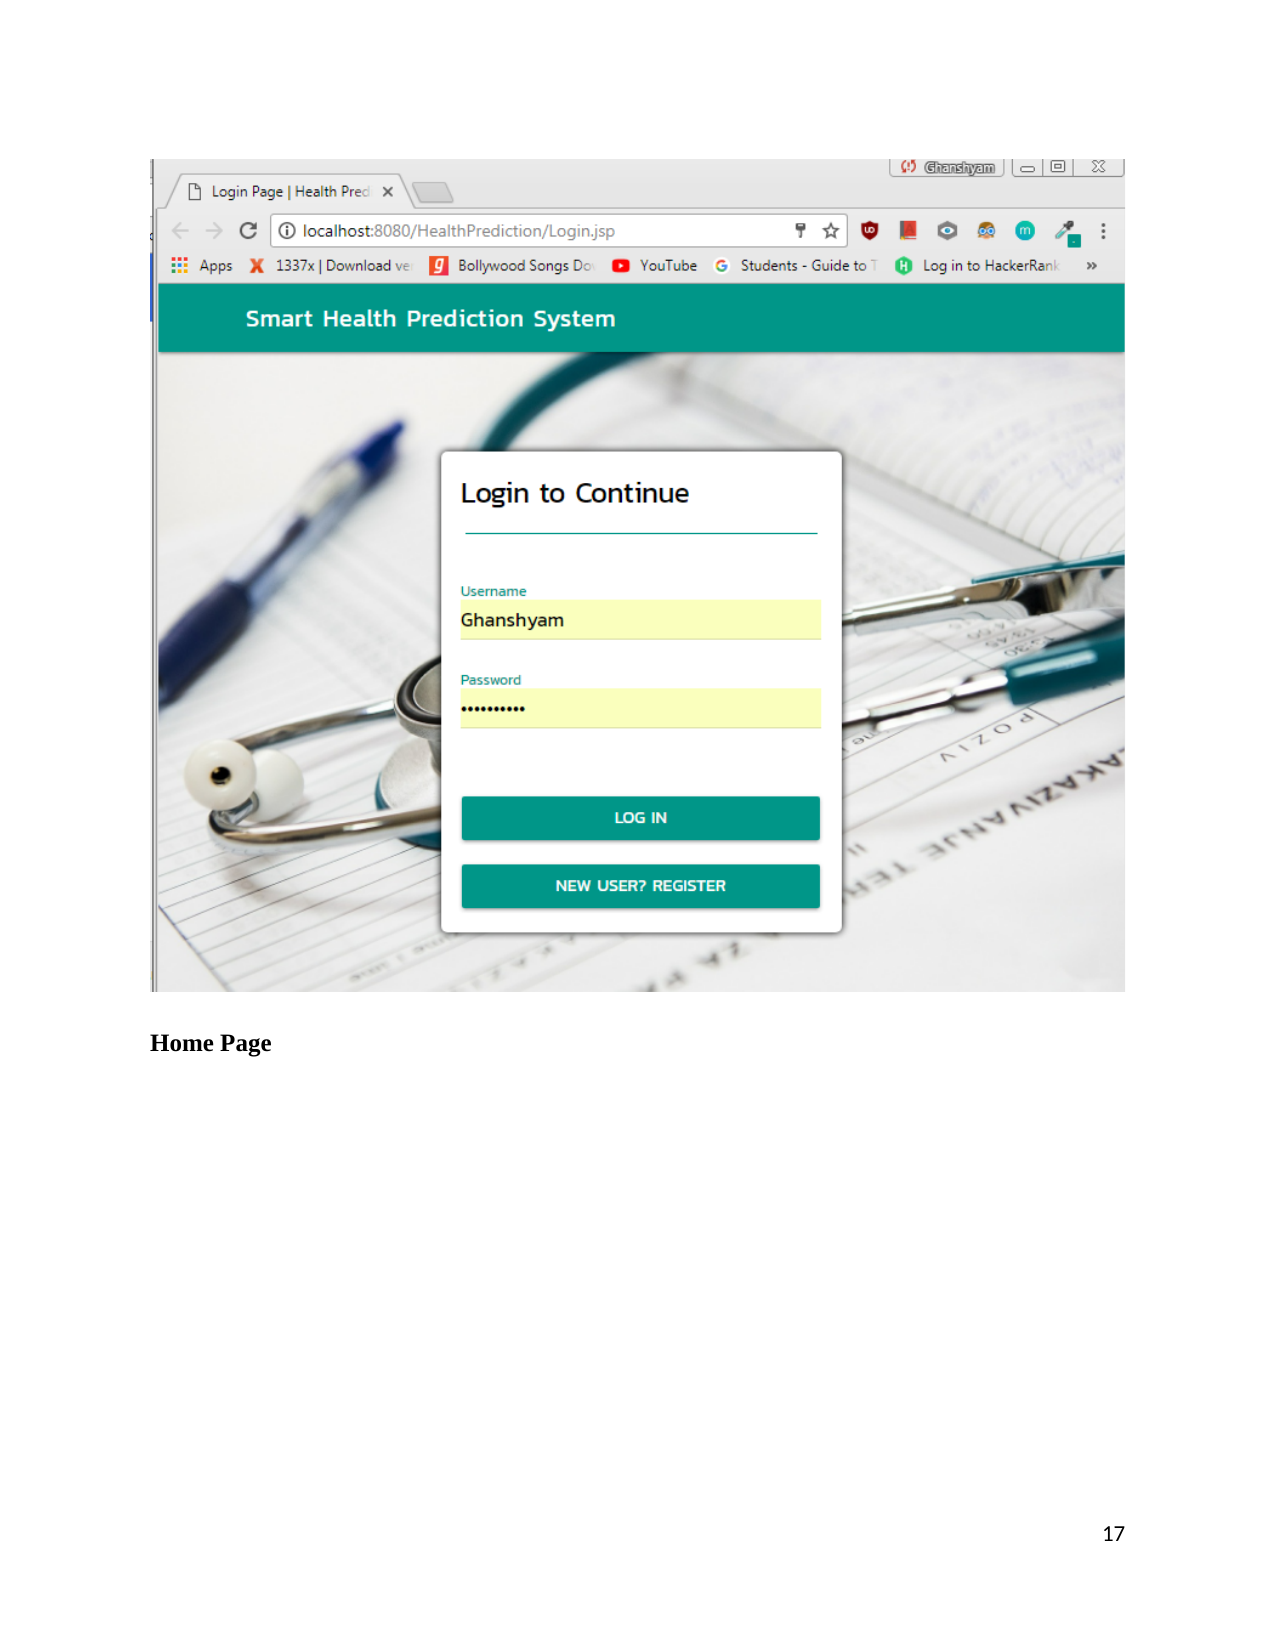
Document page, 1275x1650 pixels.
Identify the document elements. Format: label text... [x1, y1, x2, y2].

picture [150, 159, 1125, 992]
text Home Page [150, 1028, 1125, 1057]
